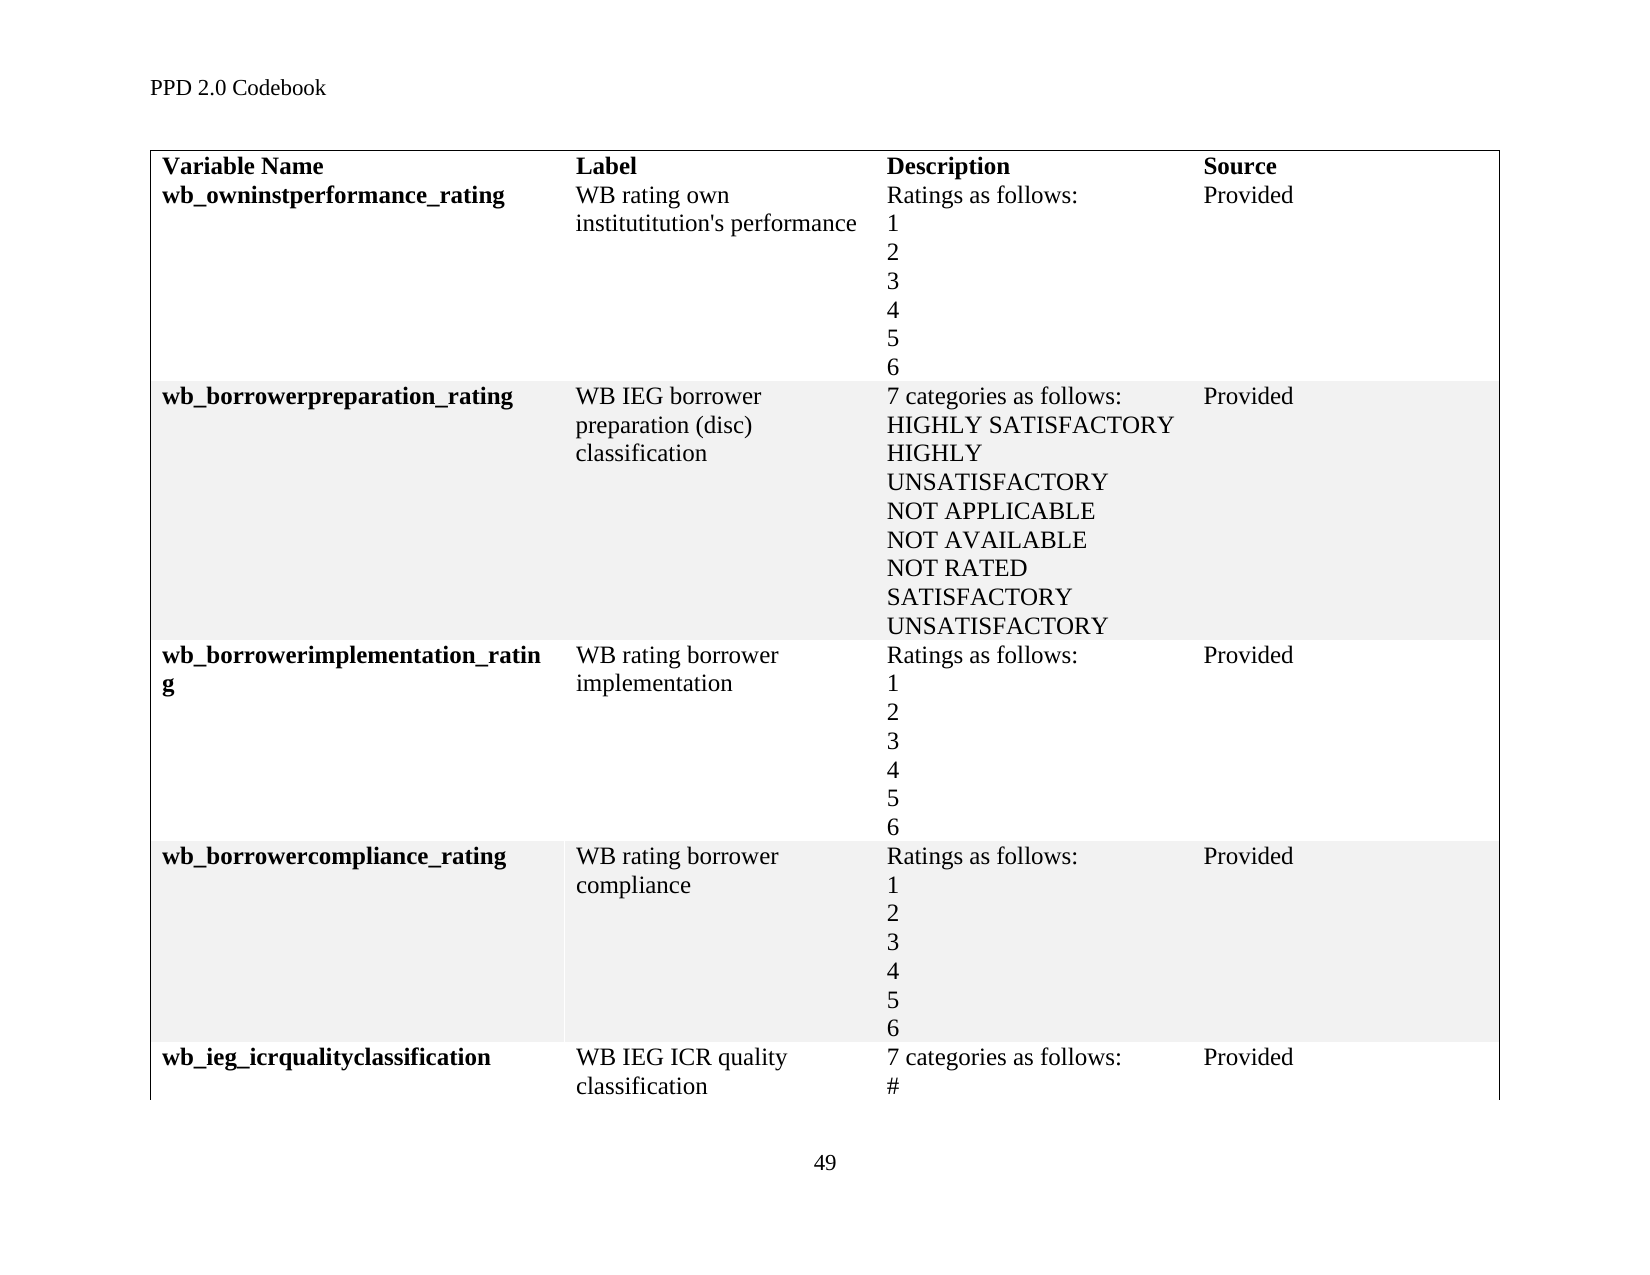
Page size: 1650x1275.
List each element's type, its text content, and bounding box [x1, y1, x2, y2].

table_header Label [565, 151, 875, 180]
table_cell wb_owninstperformance_rating [151, 180, 564, 381]
table_cell Provided [1192, 640, 1499, 841]
table_cell Ratings as follows: 1 2 3 4 5 6 [875, 640, 1192, 841]
table_cell WB rating borrower compliance [565, 841, 875, 1042]
table_header Description [875, 151, 1192, 180]
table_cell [875, 1042, 1192, 1100]
table_cell wb_borrowercompliance_rating [151, 841, 564, 1042]
table_cell WB IEG borrower preparation (disc) classification [564, 381, 875, 640]
table_cell Provided [1192, 1042, 1499, 1100]
table_cell wb_borrowerpreparation_rating [151, 381, 564, 640]
table_cell WB rating borrower implementation [565, 640, 875, 841]
table_cell Provided [1192, 381, 1499, 640]
table_header Variable Name [151, 151, 564, 180]
table_cell wb_borrowerimplementation_rating [151, 640, 564, 841]
table_cell Ratings as follows: 1 2 3 4 5 6 [875, 180, 1192, 381]
table_header Source [1192, 151, 1499, 180]
table_cell 7 categories as follows: HIGHLY SATISFACTORY HIGHLY UNSATISFACTORY NOT APPLICABLE NOT AVAILABLE NOT RATED SATISFACTORY UNSATISFACTORY [875, 381, 1192, 640]
table_cell Provided [1192, 841, 1499, 1042]
table_cell WB rating own institutitution's performance [564, 180, 875, 381]
table_cell WB IEG ICR quality classification [565, 1042, 875, 1100]
table_cell Ratings as follows: 1 2 3 4 5 6 [875, 841, 1192, 1042]
table_cell wb_ieg_icrqualityclassification [151, 1042, 564, 1100]
table_cell Provided [1192, 180, 1499, 381]
